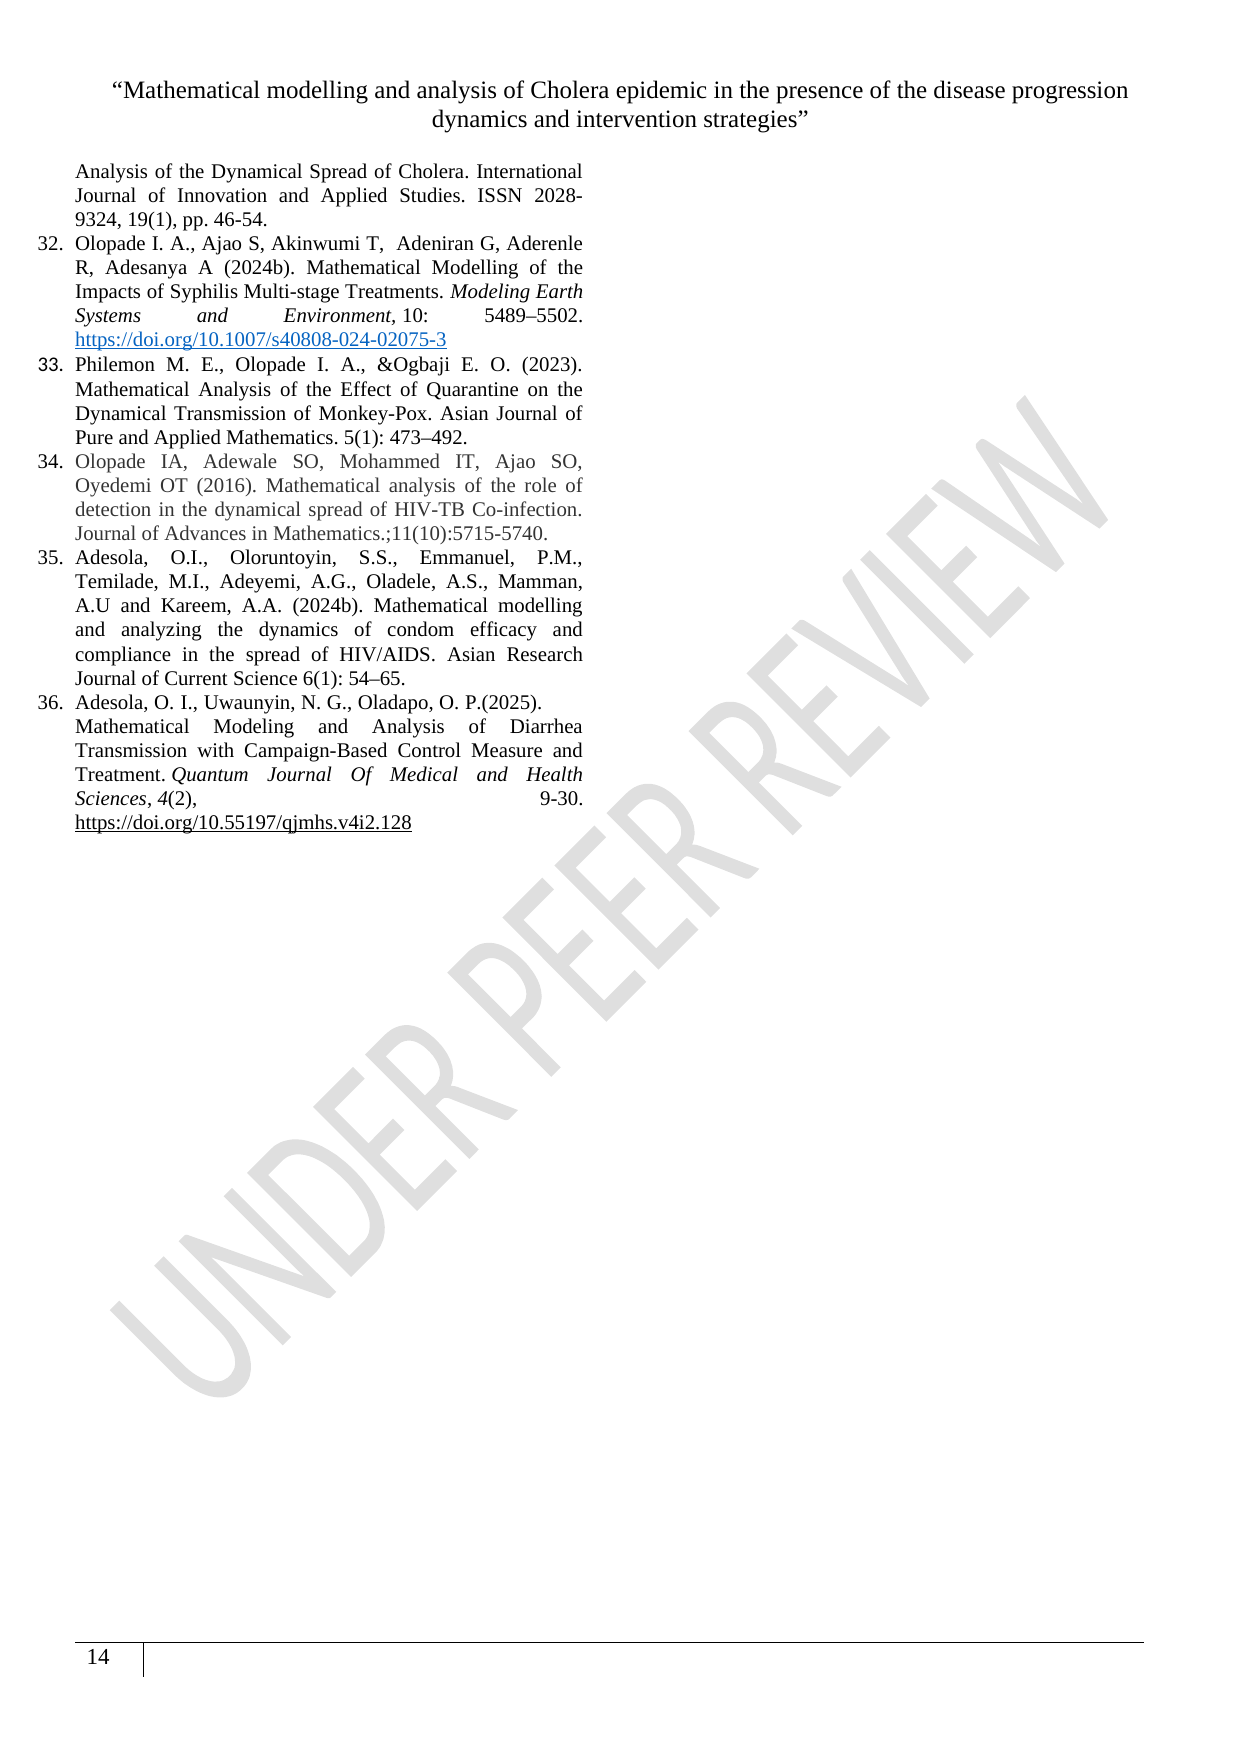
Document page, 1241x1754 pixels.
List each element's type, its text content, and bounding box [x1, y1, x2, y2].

list Mathematical Modeling and Analysis of Diarrhea Transmission with Campaign-Based Control Measure and Treatment. Quantum Journal Of Medical and Health Sciences, 4(2), 9-30. https://doi.org/10.55197/qjmhs.v4i2.128 [75, 714, 583, 834]
list Philemon M. E., Olopade I. A., &Ogbaji E. O. (2023). Mathematical Analysis of the Effect of Quarantine on the Dynamical Transmission of Monkey-Pox. Asian Journal of Pure and Applied Mathematics. 5(1): 473–492. [37, 351, 583, 449]
list Olopade IA, Adewale SO, Mohammed IT, Ajao SO, Oyedemi OT (2016). Mathematical analysis of the role of detection in the dynamical spread of HIV-TB Co-infection. Journal of Advances in Mathematics.;11(10):5715-5740. [37, 449, 583, 545]
list Adesola, O. I., Uwaunyin, N. G., Oladapo, O. P.(2025). [37, 689, 583, 714]
list Olopade I. A., Ajao S, Akinwumi T, Adeniran G, Aderenle R, Adesanya A (2024b). Mathematical Modelling of the Impacts of Syphilis Multi-stage Treatments. Modeling Earth Systems and Environment, 10: 5489–5502. https://doi.org/10.1007/s40808-024-02075-3 [37, 231, 583, 351]
list Adesola, O.I., Oloruntoyin, S.S., Emmanuel, P.M., Temilade, M.I., Adeyemi, A.G., Oladele, A.S., Mamman, A.U and Kareem, A.A. (2024b). Mathematical modelling and analyzing the dynamics of condom efficacy and compliance in the spread of HIV/AIDS. Asian Research Journal of Current Science 6(1): 54–65. [37, 545, 583, 689]
